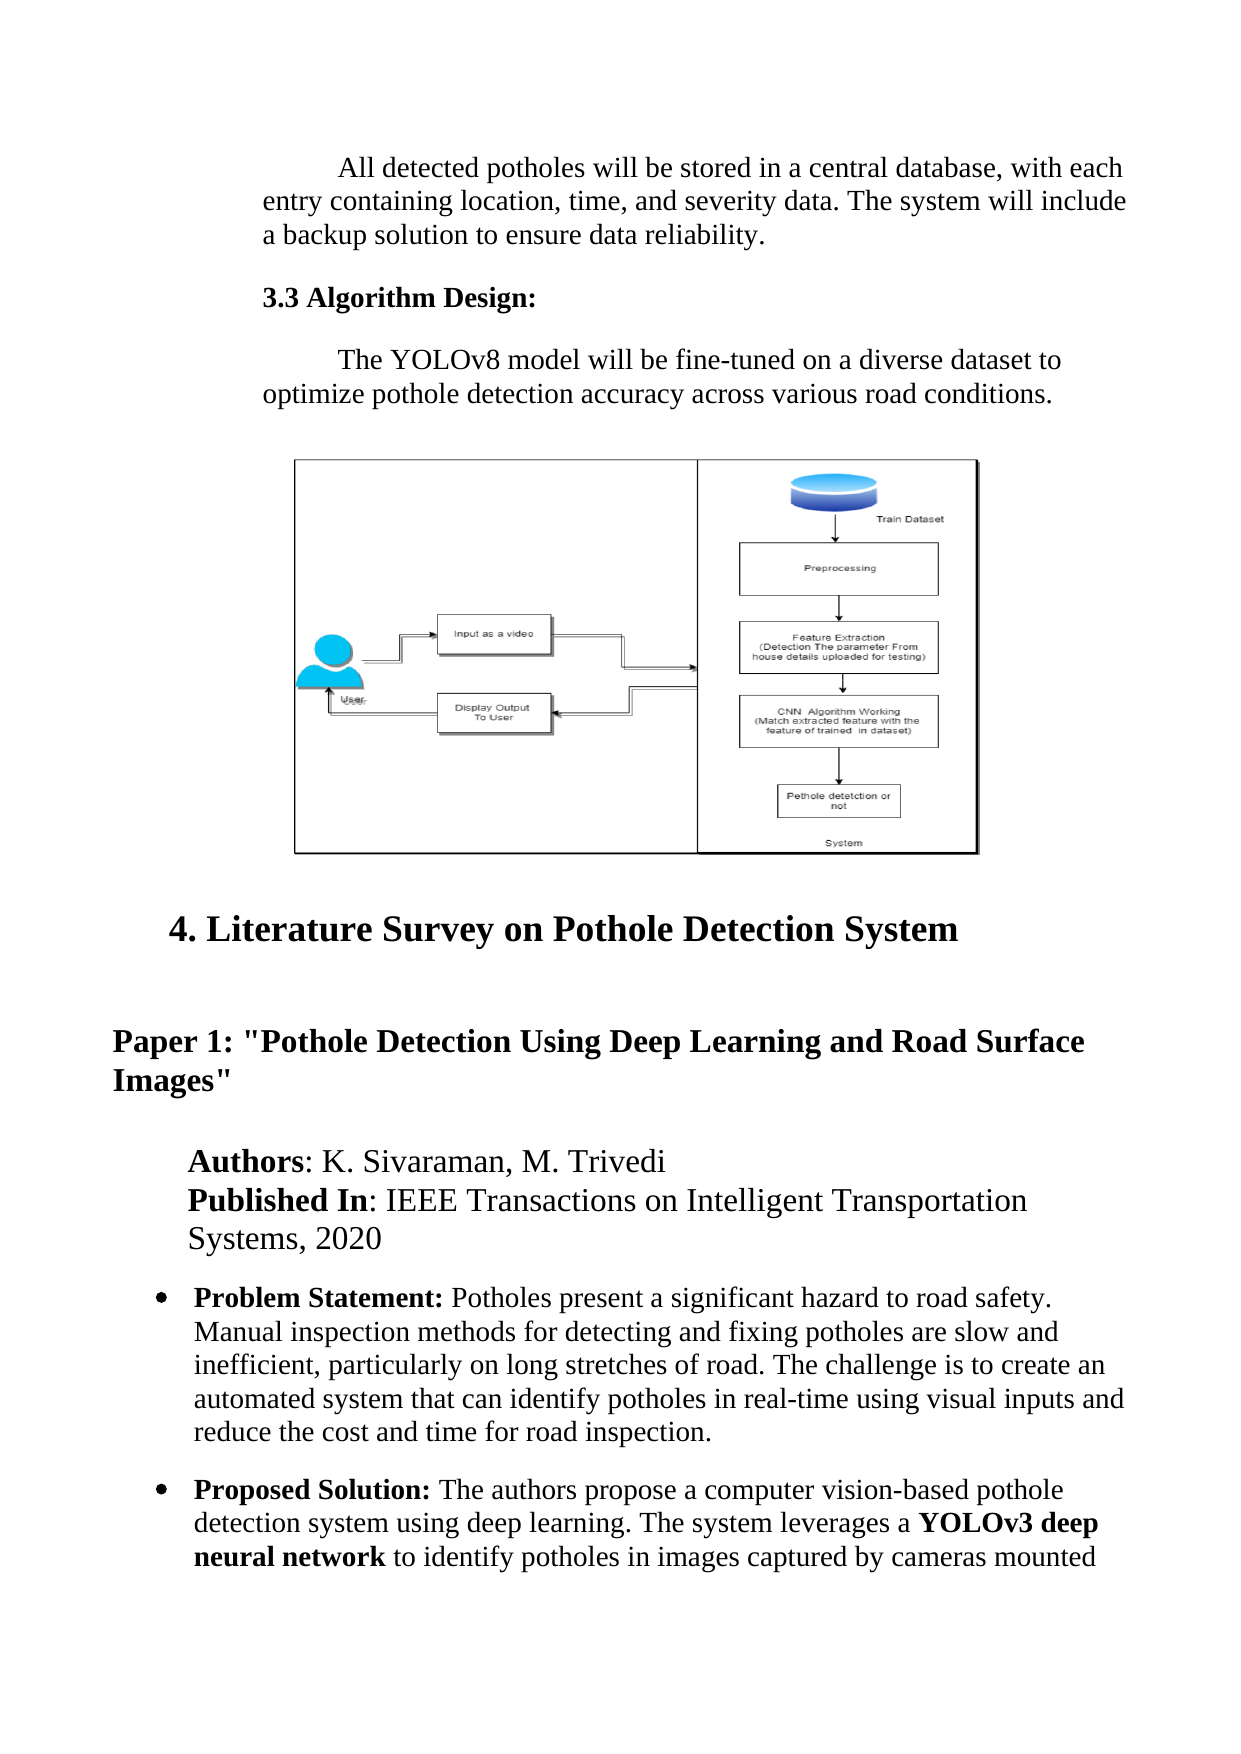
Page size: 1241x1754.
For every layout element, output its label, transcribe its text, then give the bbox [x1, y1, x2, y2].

text 3.3 Algorithm Design: [187, 280, 1128, 313]
text 4. Literature Survey on Pothole Detection System [112, 907, 1128, 950]
text Published In: IEEE Transactions on Intelligent Transportation Systems, 2020 [187, 1180, 1128, 1256]
text Authors: K. Sivaraman, M. Trivedi [187, 1141, 1128, 1180]
list Problem Statement: Potholes present a significant hazard to road safety. Manual inspection methods for detecting and fixing potholes are slow and inefficient, particularly on long stretches of road. The challenge is to create an automated system that can identify potholes in real-time using visual inputs and reduce the cost and time for road inspection. [156, 1280, 1128, 1448]
text The YOLOv8 model will be fine-tuned on a diverse dataset to optimize pothole detection accuracy across various road conditions. [262, 342, 1128, 409]
text Paper 1: "Pothole Detection Using Deep Learning and Road Surface Images" [112, 1022, 1128, 1098]
text All detected potholes will be stored in a central database, with each entry containing location, time, and severity data. The system will include a backup solution to ensure data reliability. [262, 150, 1128, 251]
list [156, 1472, 1128, 1573]
picture [262, 438, 1043, 878]
